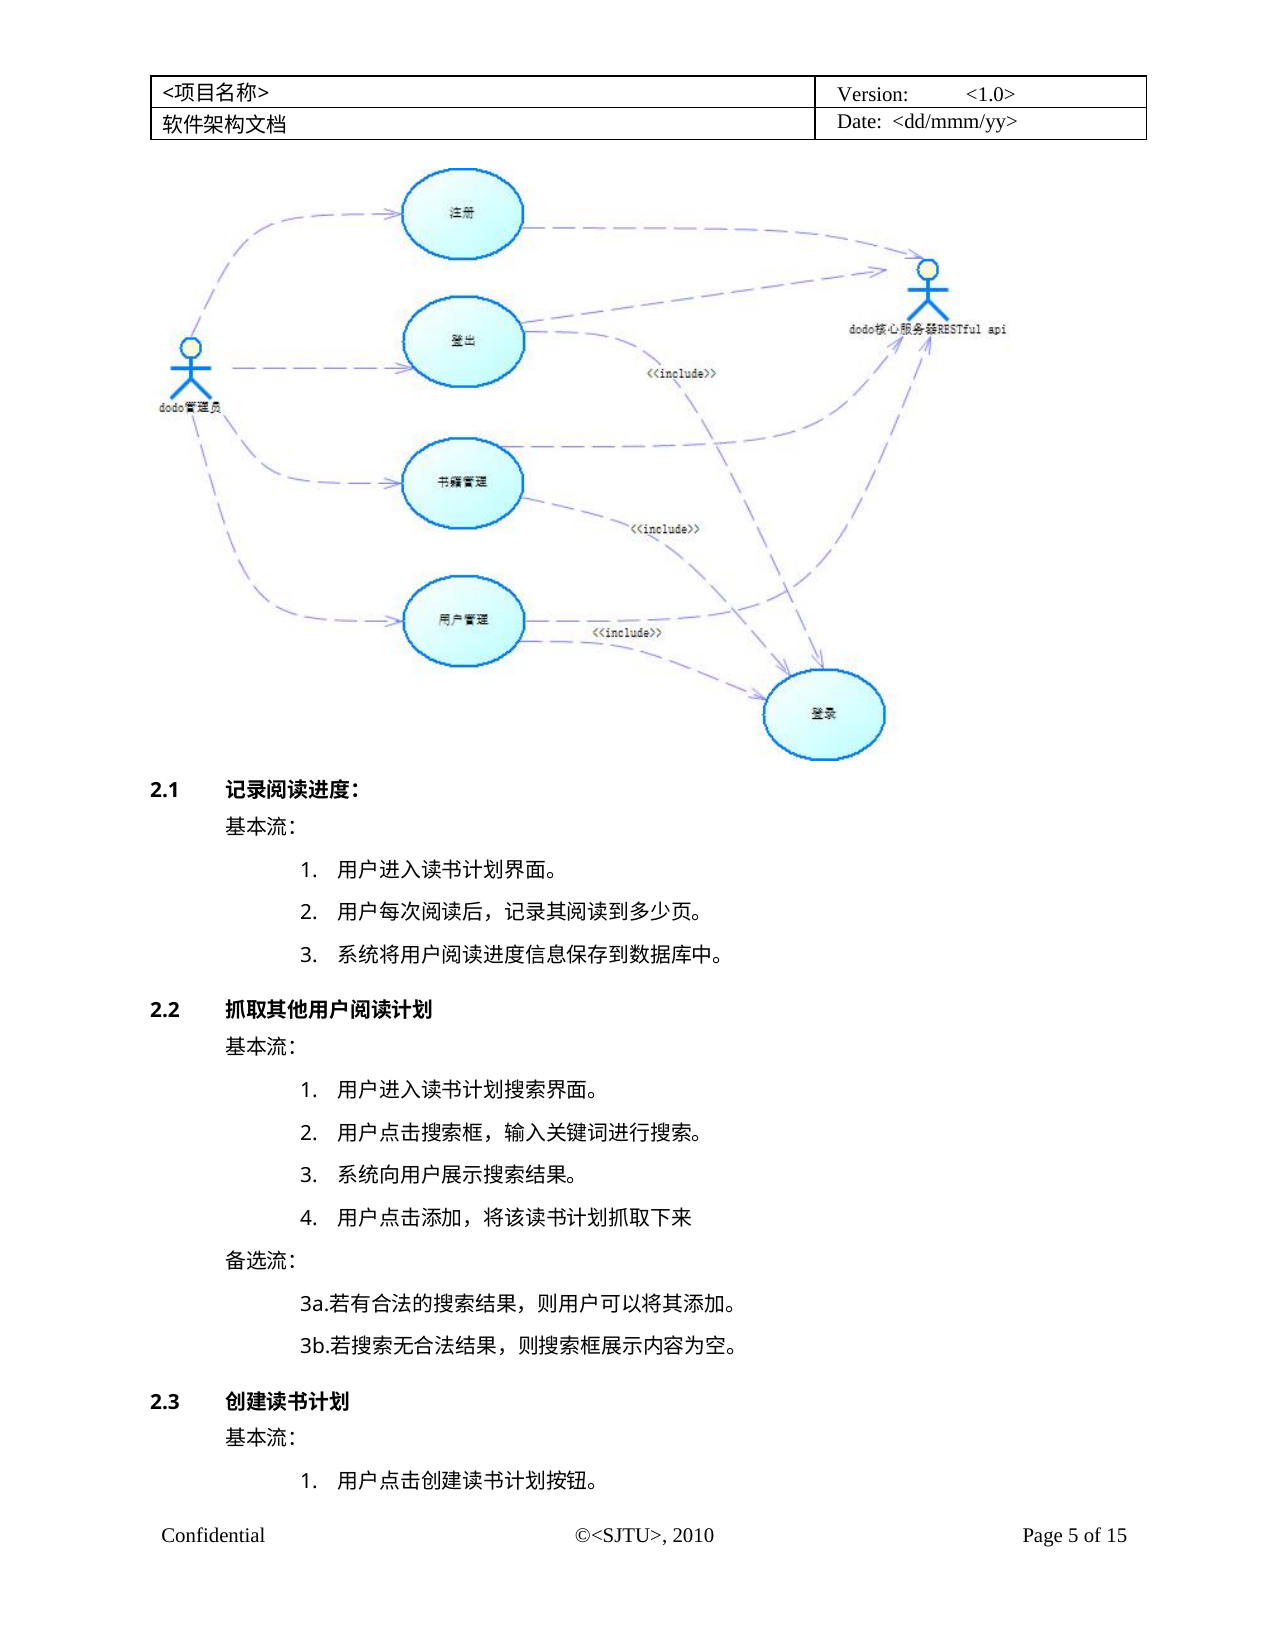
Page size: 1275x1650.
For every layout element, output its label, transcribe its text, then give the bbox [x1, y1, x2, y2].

text 基本流： [150, 1422, 1125, 1452]
text 基本流： [150, 1030, 1125, 1061]
subtitle 创建读书计划 [150, 1385, 1125, 1415]
text 3a.若有合法的搜索结果，则用户可以将其添加。 [225, 1287, 1125, 1317]
picture [150, 168, 1016, 761]
list 用户进入读书计划搜索界面。 [300, 1073, 1125, 1103]
list 用户点击创建读书计划按钮。 [300, 1464, 1125, 1495]
list 系统向用户展示搜索结果。 [300, 1159, 1125, 1189]
subtitle 抓取其他用户阅读计划 [150, 994, 1125, 1024]
text 备选流： [225, 1244, 1125, 1274]
list 用户每次阅读后，记录其阅读到多少页。 [300, 896, 1125, 926]
list 用户点击搜索框，输入关键词进行搜索。 [300, 1116, 1125, 1146]
list 用户进入读书计划界面。 [300, 853, 1125, 883]
list 系统将用户阅读进度信息保存到数据库中。 [300, 938, 1125, 969]
text 基本流： [150, 810, 1125, 840]
subtitle 记录阅读进度： [150, 773, 1125, 804]
text 3b.若搜索无合法结果，则搜索框展示内容为空。 [225, 1330, 1125, 1360]
list 用户点击添加，将该读书计划抓取下来 [300, 1201, 1125, 1232]
